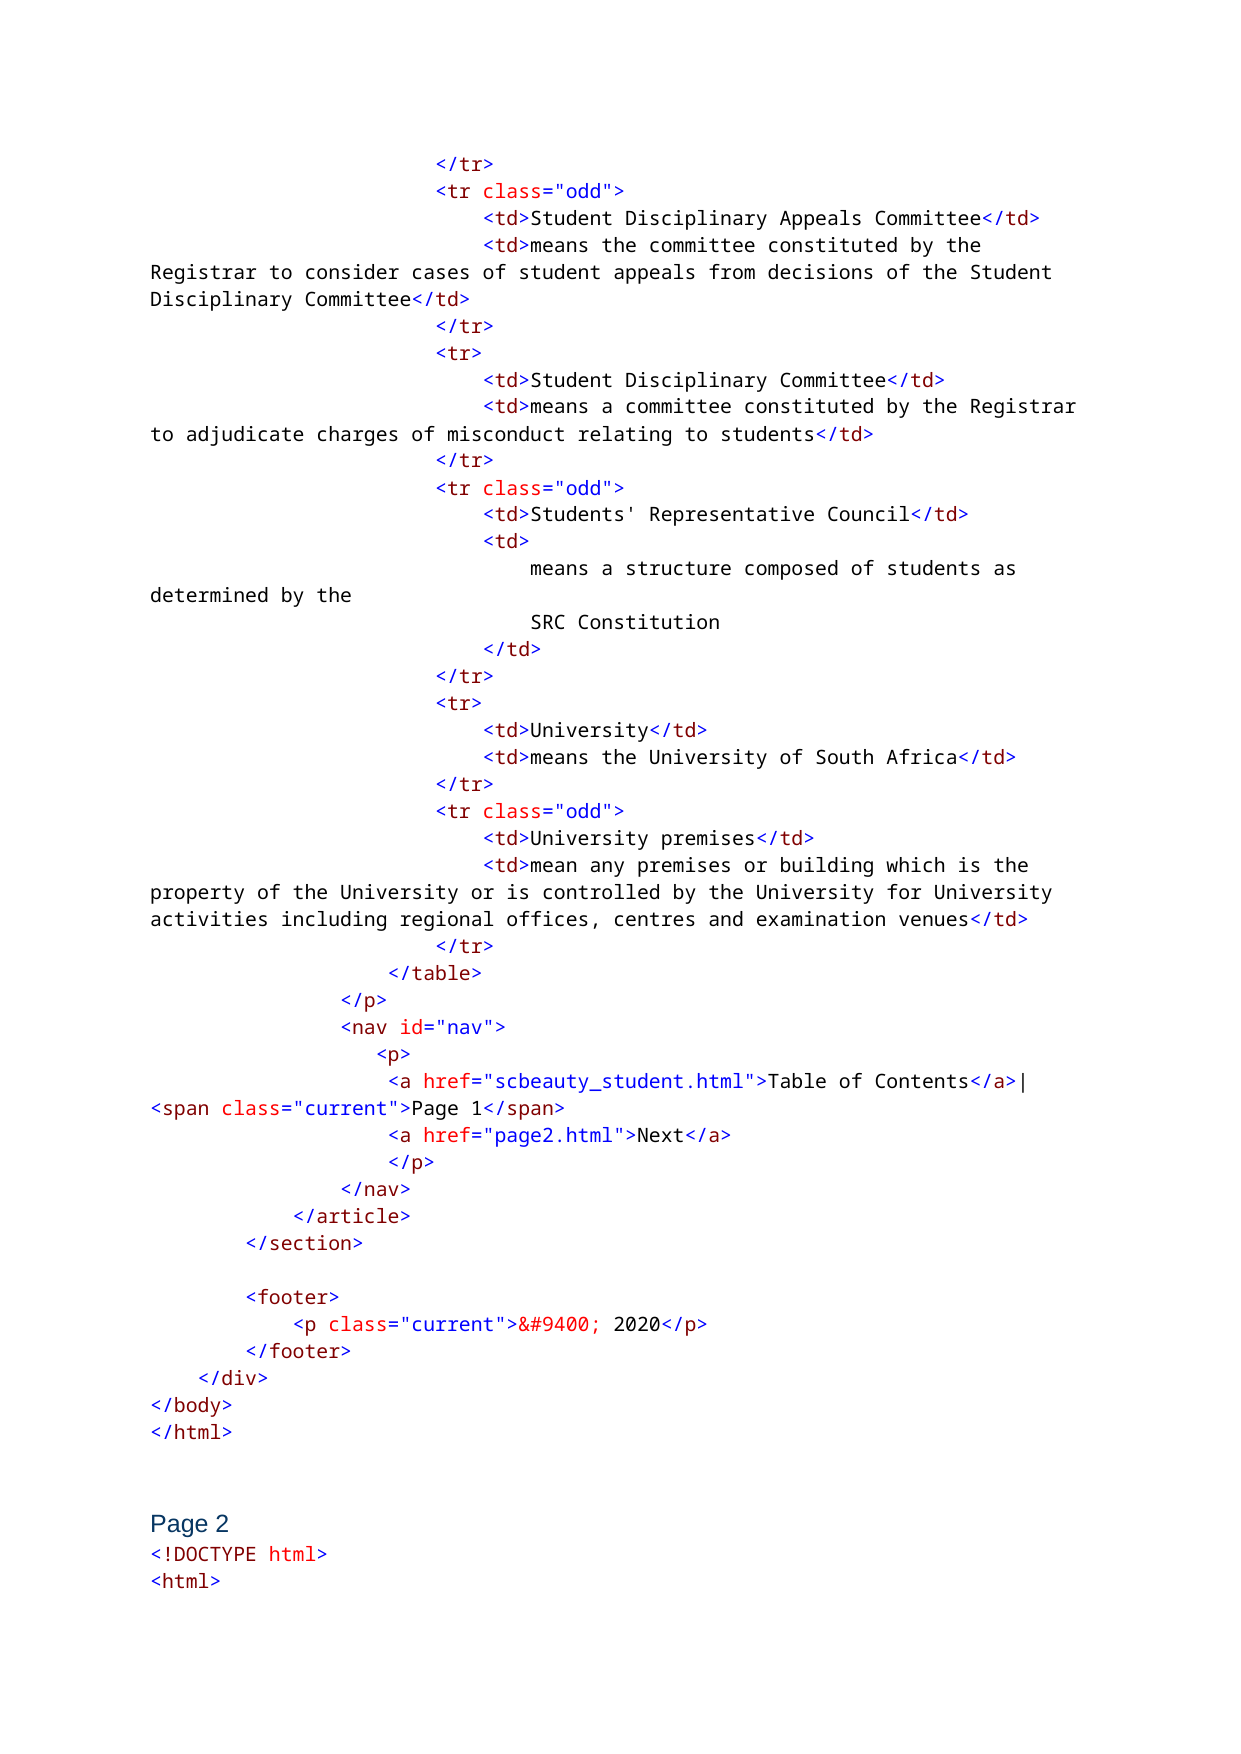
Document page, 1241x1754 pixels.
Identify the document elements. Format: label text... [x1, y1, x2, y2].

text </div> [150, 1364, 1090, 1391]
text <td> [150, 528, 1090, 555]
text </table> [150, 959, 1090, 986]
text SRC Constitution [150, 609, 1090, 636]
text <html> [150, 1567, 1090, 1594]
text <footer> [150, 1283, 1090, 1310]
text </footer> [150, 1337, 1090, 1364]
text <a href="scbeauty_student.html">Table of Contents</a>| <span class="current">Page 1</span> [150, 1067, 1090, 1121]
text </tr> [150, 771, 1090, 797]
text </p> [150, 1148, 1090, 1175]
text <td>University</td> [150, 717, 1090, 743]
text <td>University premises</td> [150, 824, 1090, 851]
text </body> [150, 1391, 1090, 1418]
text </section> [150, 1229, 1090, 1256]
text <p class="current">&#9400; 2020</p> [150, 1310, 1090, 1337]
text <td>Students' Representative Council</td> [150, 501, 1090, 528]
text <nav id="nav"> [150, 1013, 1090, 1040]
text <td>means a committee constituted by the Registrar to adjudicate charges of misconduct relating to students</td> [150, 393, 1090, 447]
text <!DOCTYPE html> [150, 1541, 1090, 1567]
text <p> [150, 1040, 1090, 1067]
text </tr> [150, 150, 1090, 177]
text <a href="page2.html">Next</a> [150, 1121, 1090, 1148]
text <td>means the University of South Africa</td> [150, 743, 1090, 771]
text </tr> [150, 663, 1090, 689]
text means a structure composed of students as determined by the [150, 555, 1090, 609]
text <td>Student Disciplinary Appeals Committee</td> [150, 204, 1090, 231]
text <tr> [150, 339, 1090, 366]
text <tr class="odd"> [150, 474, 1090, 501]
text <td>mean any premises or building which is the property of the University or is controlled by the University for University activities including regional offices, centres and examination venues</td> [150, 851, 1090, 932]
text <tr class="odd"> [150, 797, 1090, 824]
text <tr> [150, 689, 1090, 717]
subtitle Page 2 [150, 1509, 1090, 1538]
text <td>means the committee constituted by the Registrar to consider cases of student appeals from decisions of the Student Disciplinary Committee</td> [150, 231, 1090, 312]
text </tr> [150, 447, 1090, 474]
text </article> [150, 1202, 1090, 1229]
text </nav> [150, 1175, 1090, 1202]
text </html> [150, 1418, 1090, 1445]
text </td> [150, 636, 1090, 663]
text </tr> [150, 932, 1090, 959]
text <td>Student Disciplinary Committee</td> [150, 366, 1090, 393]
text </p> [150, 986, 1090, 1013]
text <tr class="odd"> [150, 177, 1090, 204]
text </tr> [150, 312, 1090, 339]
